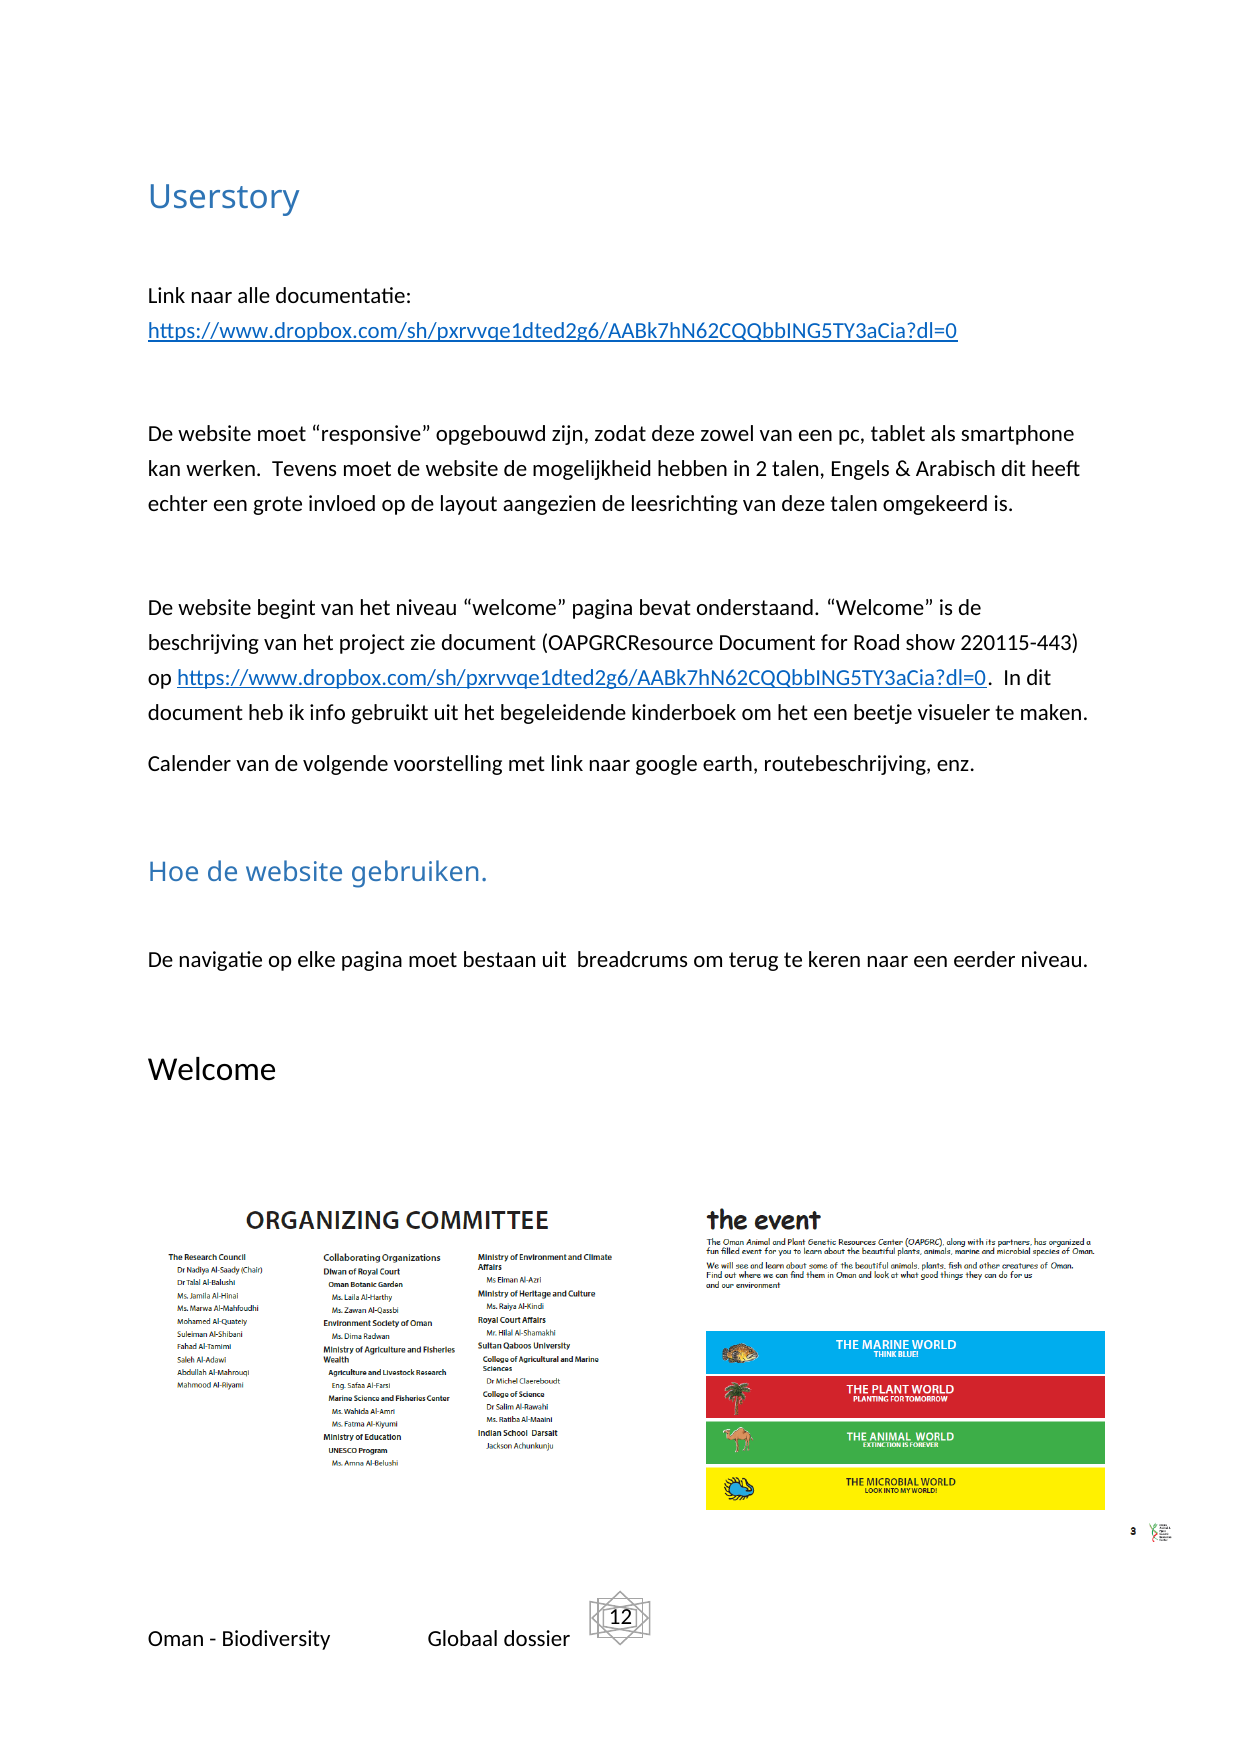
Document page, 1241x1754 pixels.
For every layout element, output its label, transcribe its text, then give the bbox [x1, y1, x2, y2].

text Link naar alle documentatie: https://www.dropbox.com/sh/pxrvvqe1dted2g6/AABk7hN62CQQbbING5TY3aCia?dl=0 [148, 281, 1093, 344]
subtitle Hoe de website gebruiken. [148, 853, 1093, 936]
text Calender van de volgende voorstelling met link naar google earth, routebeschrijving, enz. [148, 749, 1093, 777]
subtitle Userstory [148, 173, 1093, 218]
text De website moet “responsive” opgebouwd zijn, zodat deze zowel van een pc, tablet als smartphone kan werken. Tevens moet de website de mogelijkheid hebben in 2 talen, Engels & Arabisch dit heeft echter een grote invloed op de layout aangezien de leesrichting van deze talen omgekeerd is. [148, 419, 1093, 517]
text Welcome [148, 1048, 1093, 1089]
text De navigatie op elke pagina moet bestaan uit breadcrums om terug te keren naar een eerder niveau. [148, 945, 1093, 973]
text De website begint van het niveau “welcome” pagina bevat onderstaand. “Welcome” is de beschrijving van het project zie document (OAPGRCResource Document for Road show 220115-443) op https://www.dropbox.com/sh/pxrvvqe1dted2g6/AABk7hN62CQQbbING5TY3aCia?dl=0. In dit document heb ik info gebruikt uit het begeleidende kinderboek om het een beetje visueler te maken. [148, 593, 1093, 726]
picture [147, 1183, 1173, 1542]
